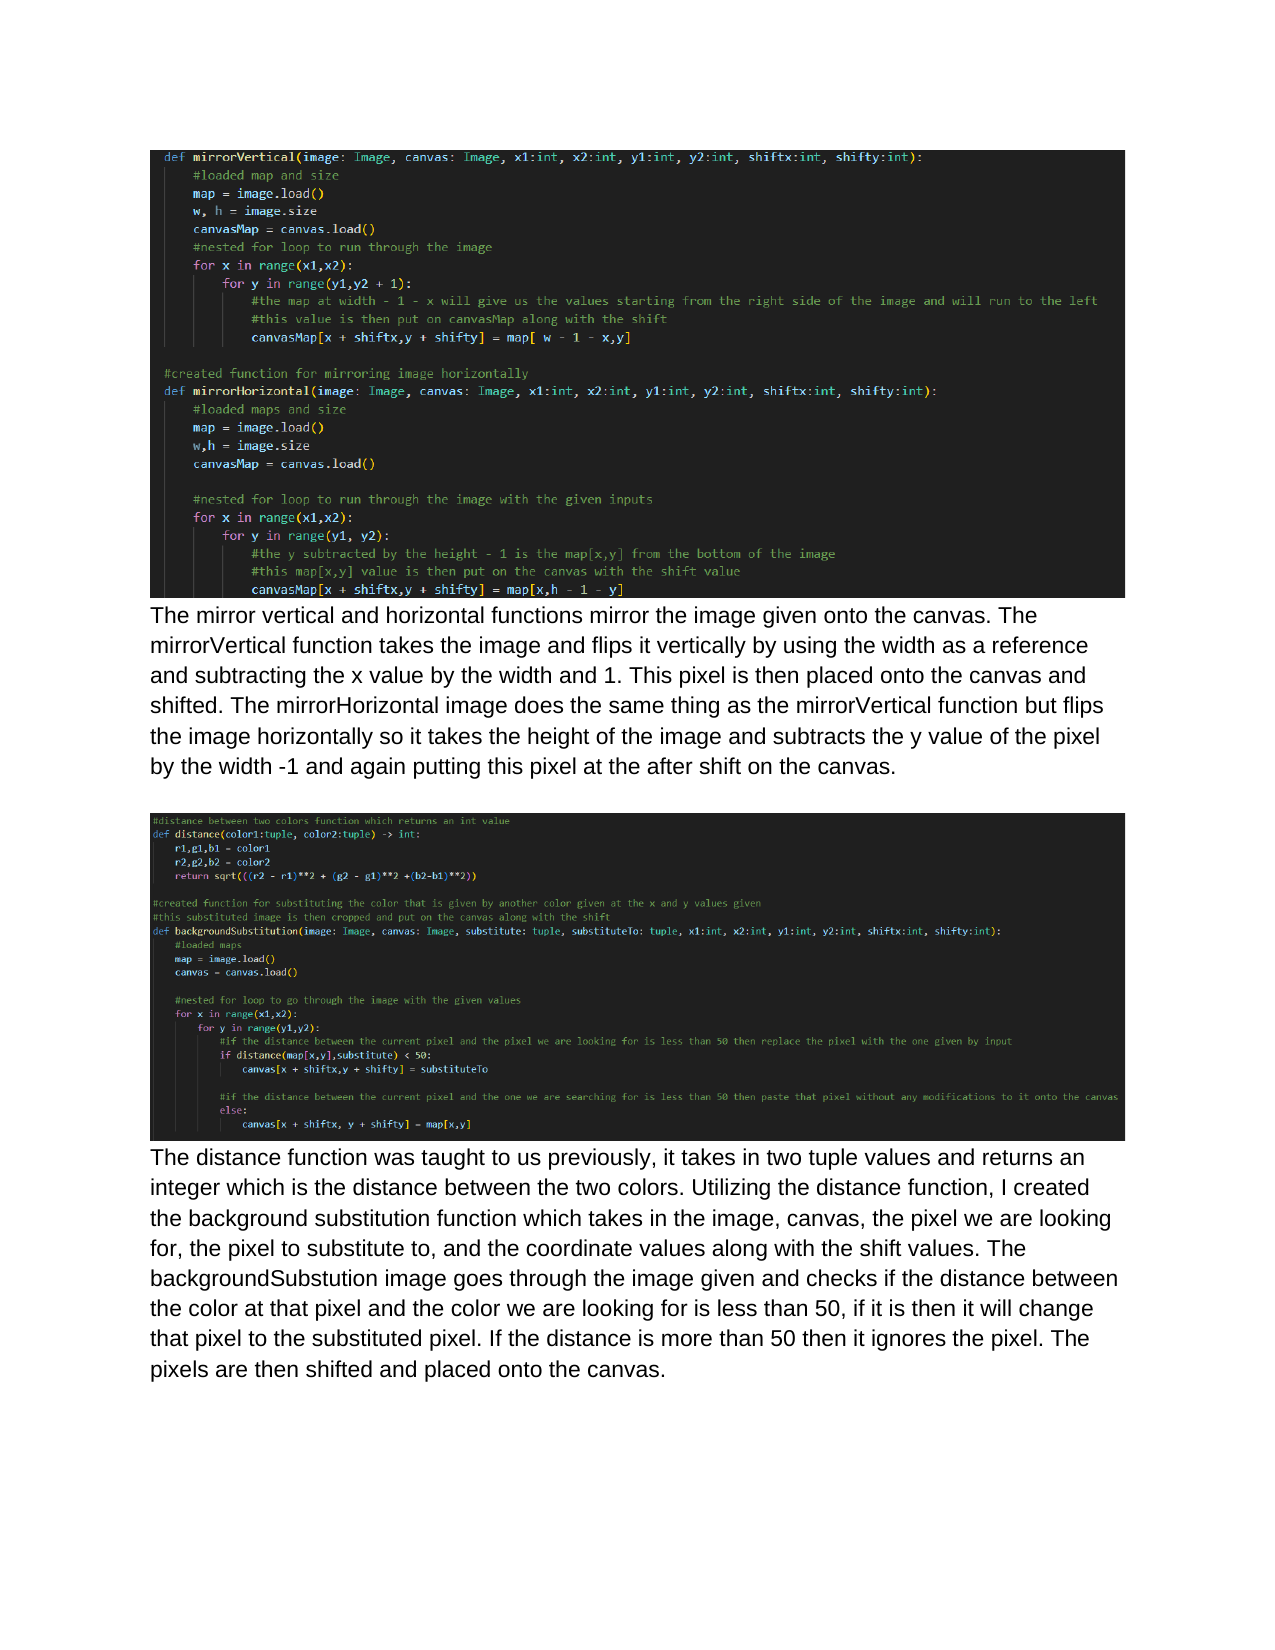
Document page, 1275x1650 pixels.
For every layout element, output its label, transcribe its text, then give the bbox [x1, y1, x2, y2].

picture [150, 150, 1125, 598]
text The mirror vertical and horizontal functions mirror the image given onto the canvas. The mirrorVertical function takes the image and flips it vertically by using the width as a reference and subtracting the x value by the width and 1. This pixel is then placed onto the canvas and shifted. The mirrorHorizontal image does the same thing as the mirrorVertical function but flips the image horizontally so it takes the height of the image and subtracts the y value of the pixel by the width -1 and again putting this pixel at the after shift on the canvas. [150, 602, 1125, 779]
picture [150, 813, 1125, 1141]
text The distance function was taught to us previously, it takes in two tuple values and returns an integer which is the distance between the two colors. Utilizing the distance function, I created the background substitution function which takes in the image, canvas, the pixel we are looking for, the pixel to substitute to, and the coordinate values along with the shift values. The backgroundSubstution image goes through the image given and checks if the distance between the color at that pixel and the color we are looking for is less than 50, if it is then it will change that pixel to the substituted pixel. If the distance is more than 50 then it ignores the pixel. The pixels are then shifted and placed onto the canvas. [150, 1144, 1125, 1382]
